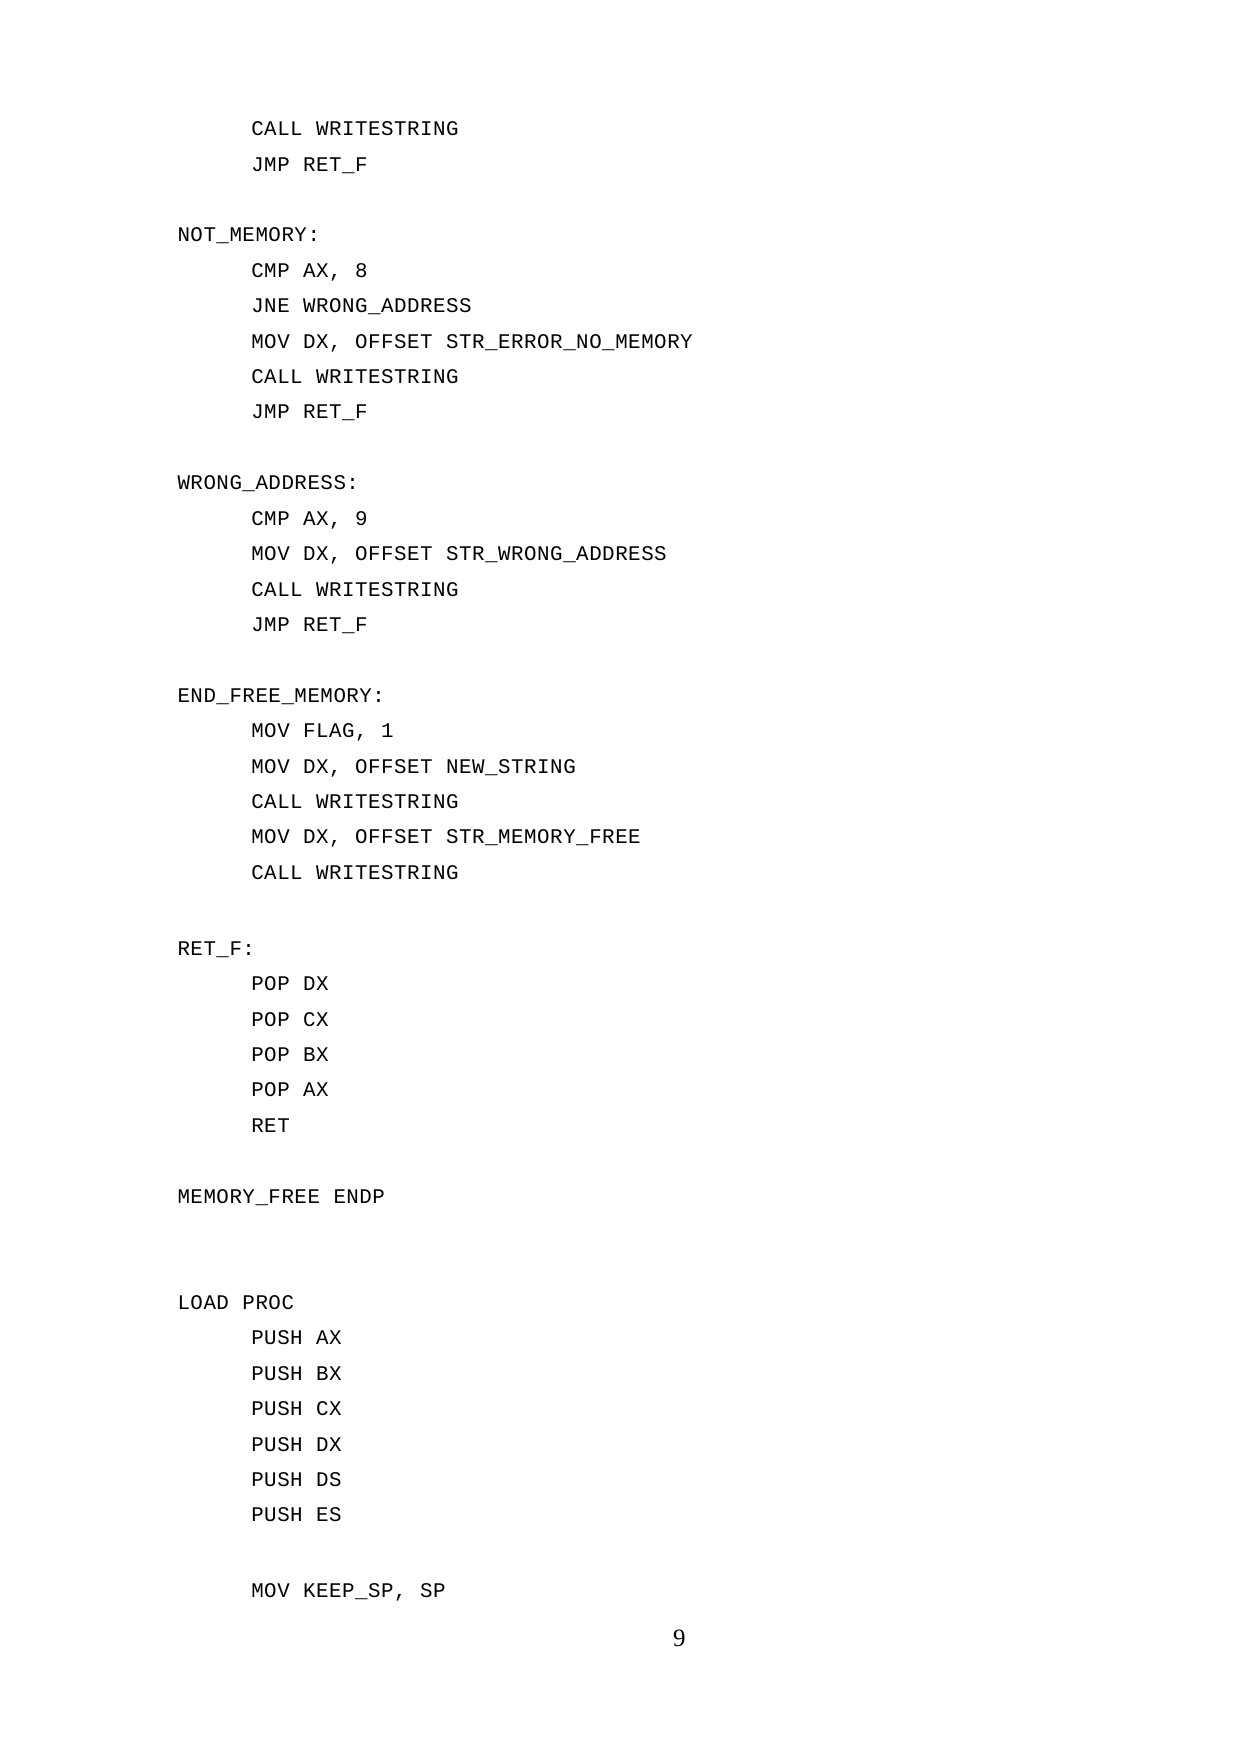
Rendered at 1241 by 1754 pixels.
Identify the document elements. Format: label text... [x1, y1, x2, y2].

text mov dx, offset STR_WRONG_ADDRESS [177, 543, 1181, 567]
text END_FREE_MEMORY: [177, 685, 1181, 708]
text ret [177, 1115, 1181, 1138]
text MEMORY_FREE ENDP [177, 1186, 1181, 1209]
text call WRITESTRING [177, 578, 1181, 602]
text call WRITESTRING [177, 118, 1181, 142]
text NOT_MEMORY: [177, 224, 1181, 248]
text jmp RET_F [177, 401, 1181, 425]
text push dx [177, 1434, 1181, 1457]
text call WRITESTRING [177, 862, 1181, 886]
text pop cx [177, 1009, 1181, 1032]
text mov dx, offset NEW_STRING [177, 756, 1181, 779]
text pop dx [177, 973, 1181, 997]
text cmp ax, 9 [177, 508, 1181, 531]
text call WRITESTRING [177, 791, 1181, 815]
text RET_F: [177, 938, 1181, 961]
text push cx [177, 1398, 1181, 1422]
text push bx [177, 1363, 1181, 1386]
text jmp RET_F [177, 153, 1181, 177]
text mov KEEP_SP, sp [177, 1580, 1181, 1604]
text WRONG_ADDRESS: [177, 472, 1181, 496]
text mov dx, offset STR_MEMORY_FREE [177, 826, 1181, 850]
text push es [177, 1504, 1181, 1528]
text cmp ax, 8 [177, 260, 1181, 283]
text pop bx [177, 1044, 1181, 1068]
text push ds [177, 1469, 1181, 1493]
text mov dx, offset STR_ERROR_NO_MEMORY [177, 331, 1181, 354]
text pop ax [177, 1079, 1181, 1103]
text LOAD PROC [177, 1292, 1181, 1316]
text jmp RET_F [177, 614, 1181, 638]
text jne WRONG_ADDRESS [177, 295, 1181, 319]
text push ax [177, 1327, 1181, 1351]
text call WRITESTRING [177, 366, 1181, 390]
text mov flag, 1 [177, 720, 1181, 744]
